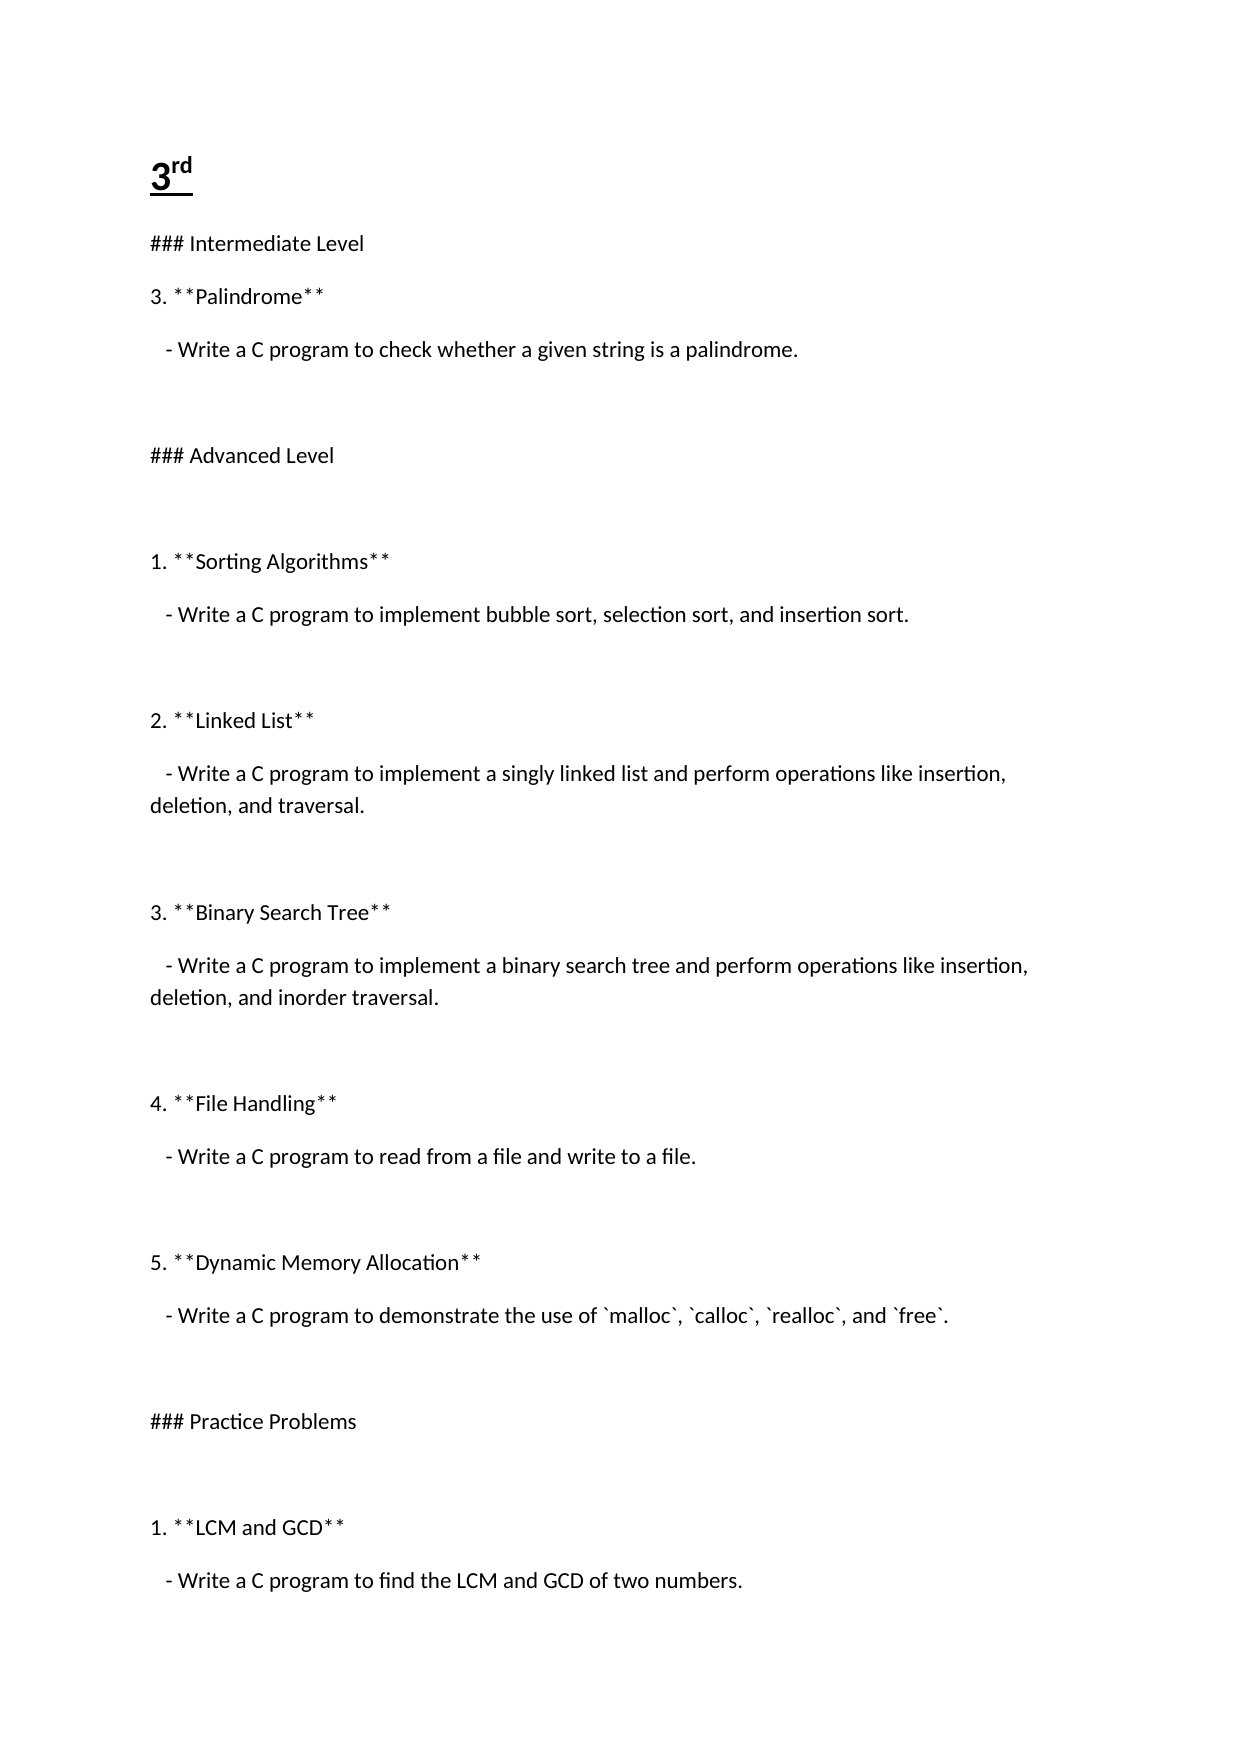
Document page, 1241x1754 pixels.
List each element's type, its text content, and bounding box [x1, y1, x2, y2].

text - Write a C program to implement bubble sort, selection sort, and insertion sort. [150, 600, 1090, 628]
text 3. **Palindrome** [150, 282, 1090, 310]
text - Write a C program to implement a binary search tree and perform operations like insertion, deletion, and inorder traversal. [150, 951, 1090, 1011]
text 5. **Dynamic Memory Allocation** [150, 1248, 1090, 1276]
text - Write a C program to check whether a given string is a palindrome. [150, 335, 1090, 363]
text 3rd [150, 150, 1090, 201]
text ### Practice Problems [150, 1407, 1090, 1435]
text - Write a C program to demonstrate the use of `malloc`, `calloc`, `realloc`, and `free`. [150, 1301, 1090, 1329]
text 1. **Sorting Algorithms** [150, 547, 1090, 575]
text 3. **Binary Search Tree** [150, 898, 1090, 926]
text 4. **File Handling** [150, 1089, 1090, 1117]
text 2. **Linked List** [150, 706, 1090, 734]
text ### Intermediate Level [150, 229, 1090, 257]
text - Write a C program to find the LCM and GCD of two numbers. [150, 1566, 1090, 1594]
text ### Advanced Level [150, 441, 1090, 469]
text - Write a C program to implement a singly linked list and perform operations like insertion, deletion, and traversal. [150, 759, 1090, 820]
text 1. **LCM and GCD** [150, 1513, 1090, 1541]
text - Write a C program to read from a file and write to a file. [150, 1142, 1090, 1170]
